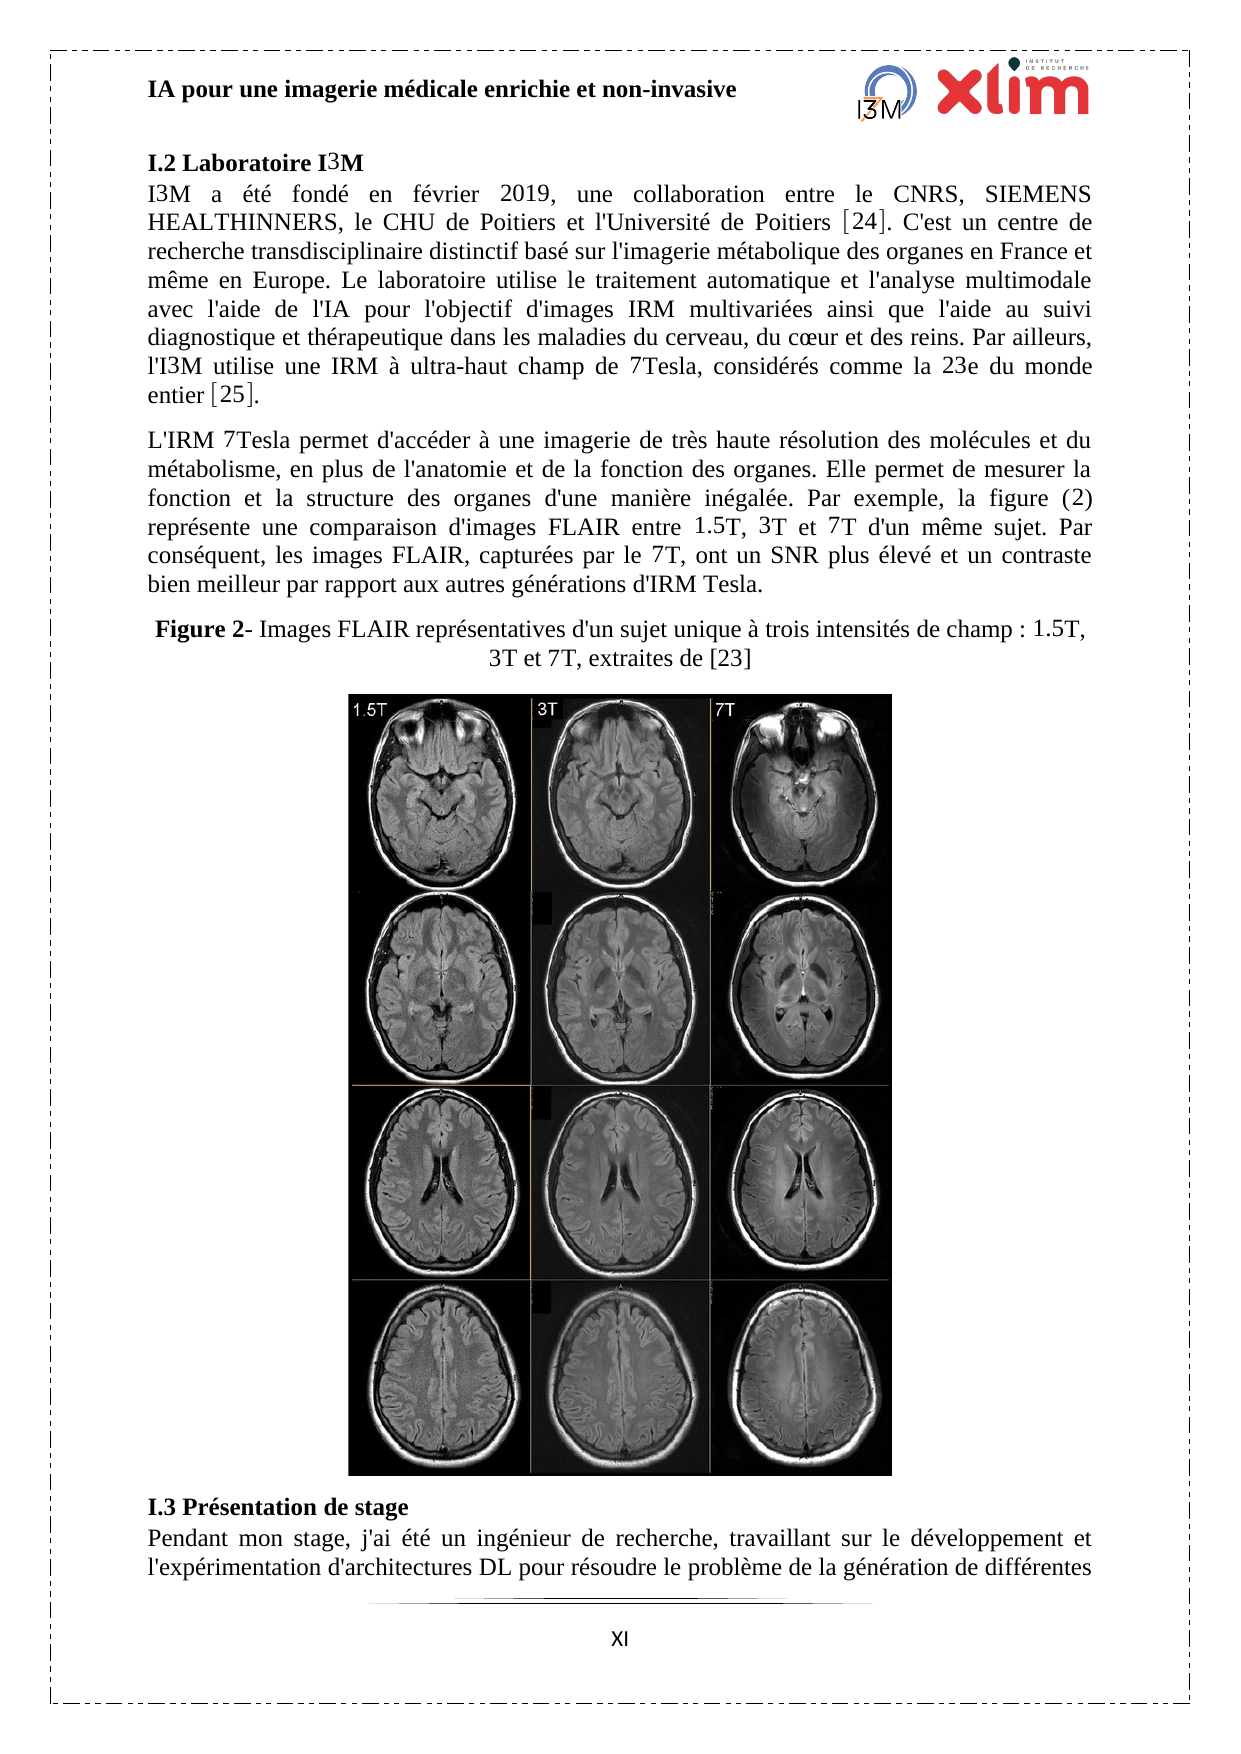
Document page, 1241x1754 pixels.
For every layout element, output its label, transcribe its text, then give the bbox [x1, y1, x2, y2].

text L'IRM Tesla permet d'accéder à une imagerie de très haute résolution des molécules et du métabolisme, en plus de l'anatomie et de la fonction des organes. Elle permet de mesurer la fonction et la structure des organes d'une manière inégalée. Par exemple, la figure () représente une comparaison d'images FLAIR entre T, T et T d'un même sujet. Par conséquent, les images FLAIR, capturées par le T, ont un SNR plus élevé et un contraste bien meilleur par rapport aux autres générations d'IRM Tesla. [147, 425, 1093, 598]
subtitle I.3 Présentation de stage [147, 1492, 1093, 1521]
picture [937, 57, 1089, 114]
text IM a été fondé en février , une collaboration entre le CNRS, SIEMENS HEALTHINNERS, le CHU de Poitiers et l'Université de Poitiers . C'est un centre de recherche transdisciplinaire distinctif basé sur l'imagerie métabolique des organes en France et même en Europe. Le laboratoire utilise le traitement automatique et l'analyse multimodale avec l'aide de l'IA pour l'objectif d'images IRM multivariées ainsi que l'aide au suivi diagnostique et thérapeutique dans les maladies du cerveau, du cœur et des reins. Par ailleurs, l'IM utilise une IRM à ultra-haut champ de Tesla, considérés comme la e du monde entier . [147, 179, 1093, 409]
picture [858, 65, 917, 122]
subtitle I.2 Laboratoire IM [147, 148, 1093, 176]
picture [348, 694, 892, 1476]
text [147, 1523, 1093, 1581]
text Figure 2- Images FLAIR représentatives d'un sujet unique à trois intensités de champ : T, T et T, extraites de [] [147, 614, 1093, 674]
